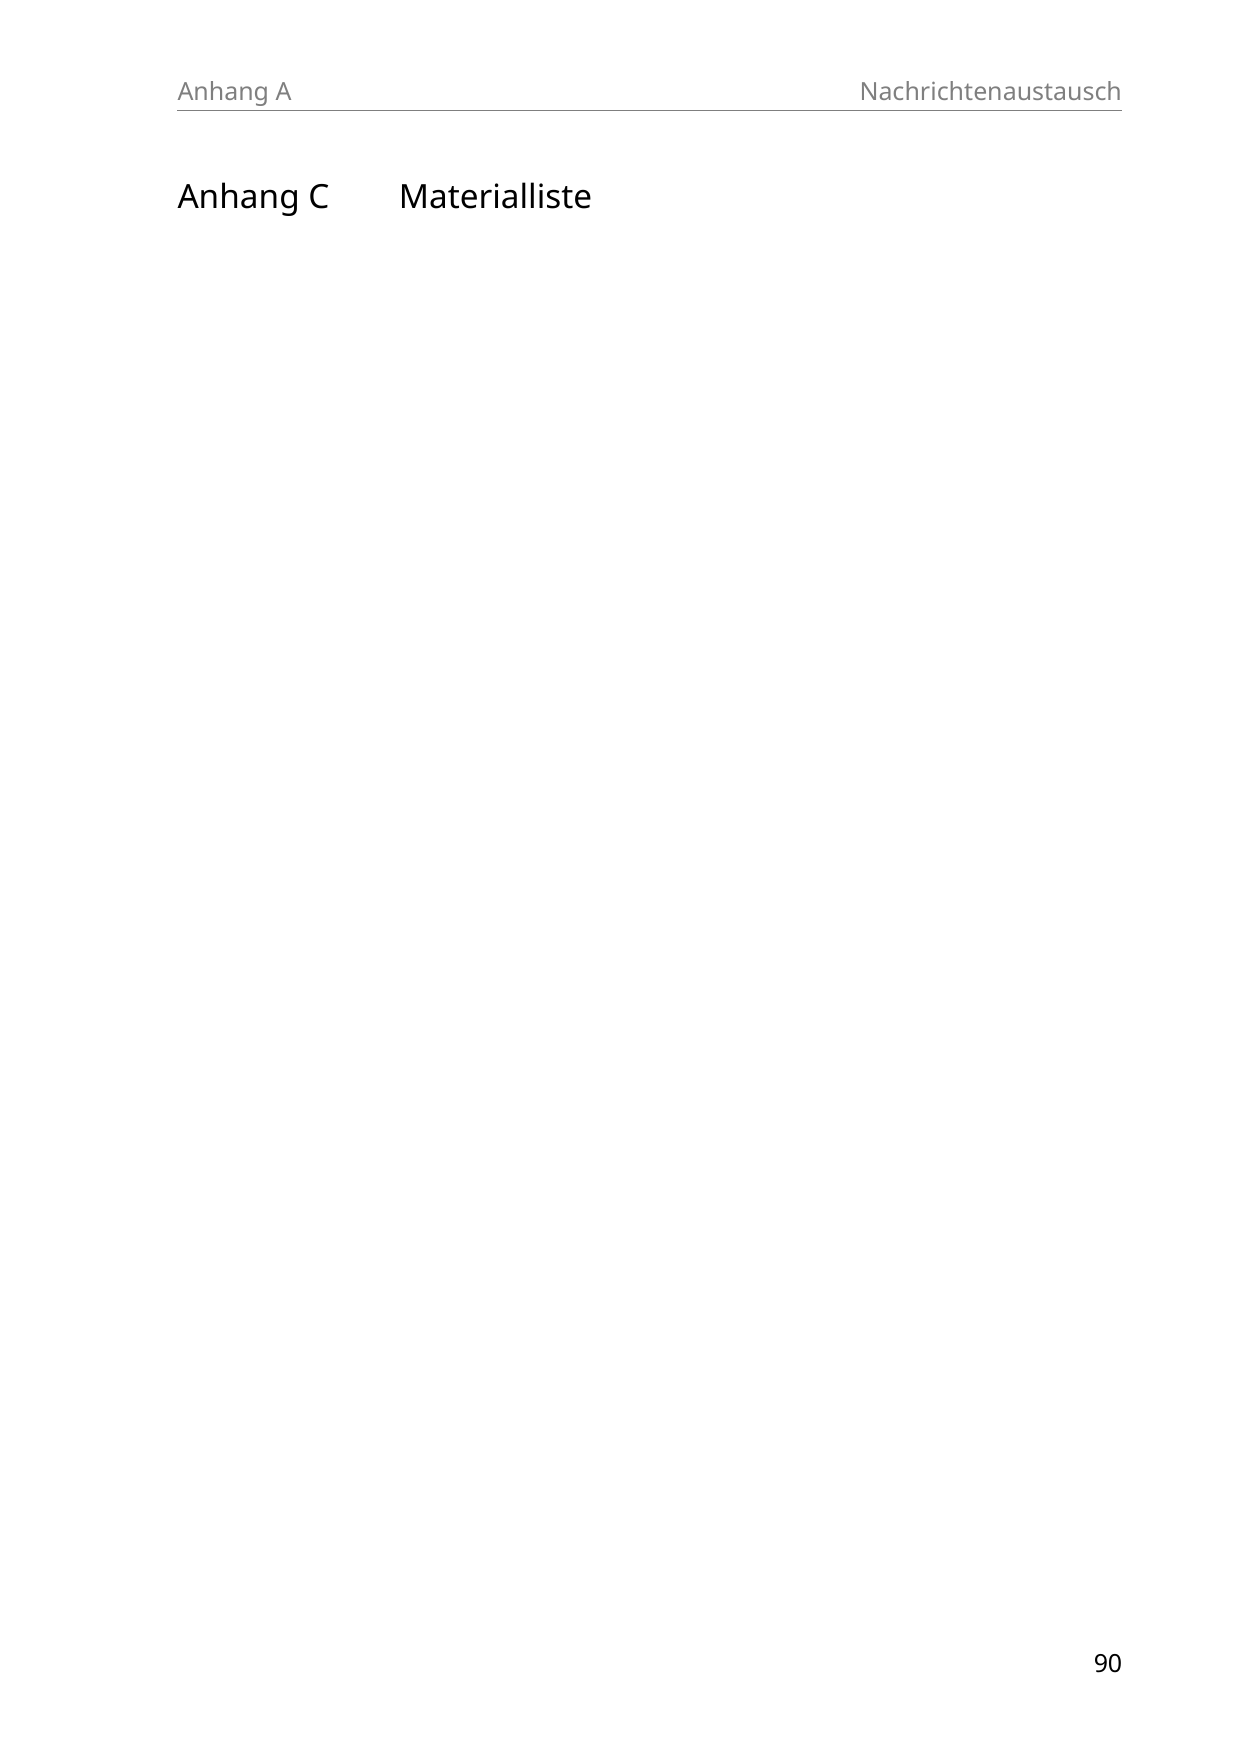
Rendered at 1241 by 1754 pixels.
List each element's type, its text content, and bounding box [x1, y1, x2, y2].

subtitle Materialliste [177, 173, 1122, 218]
